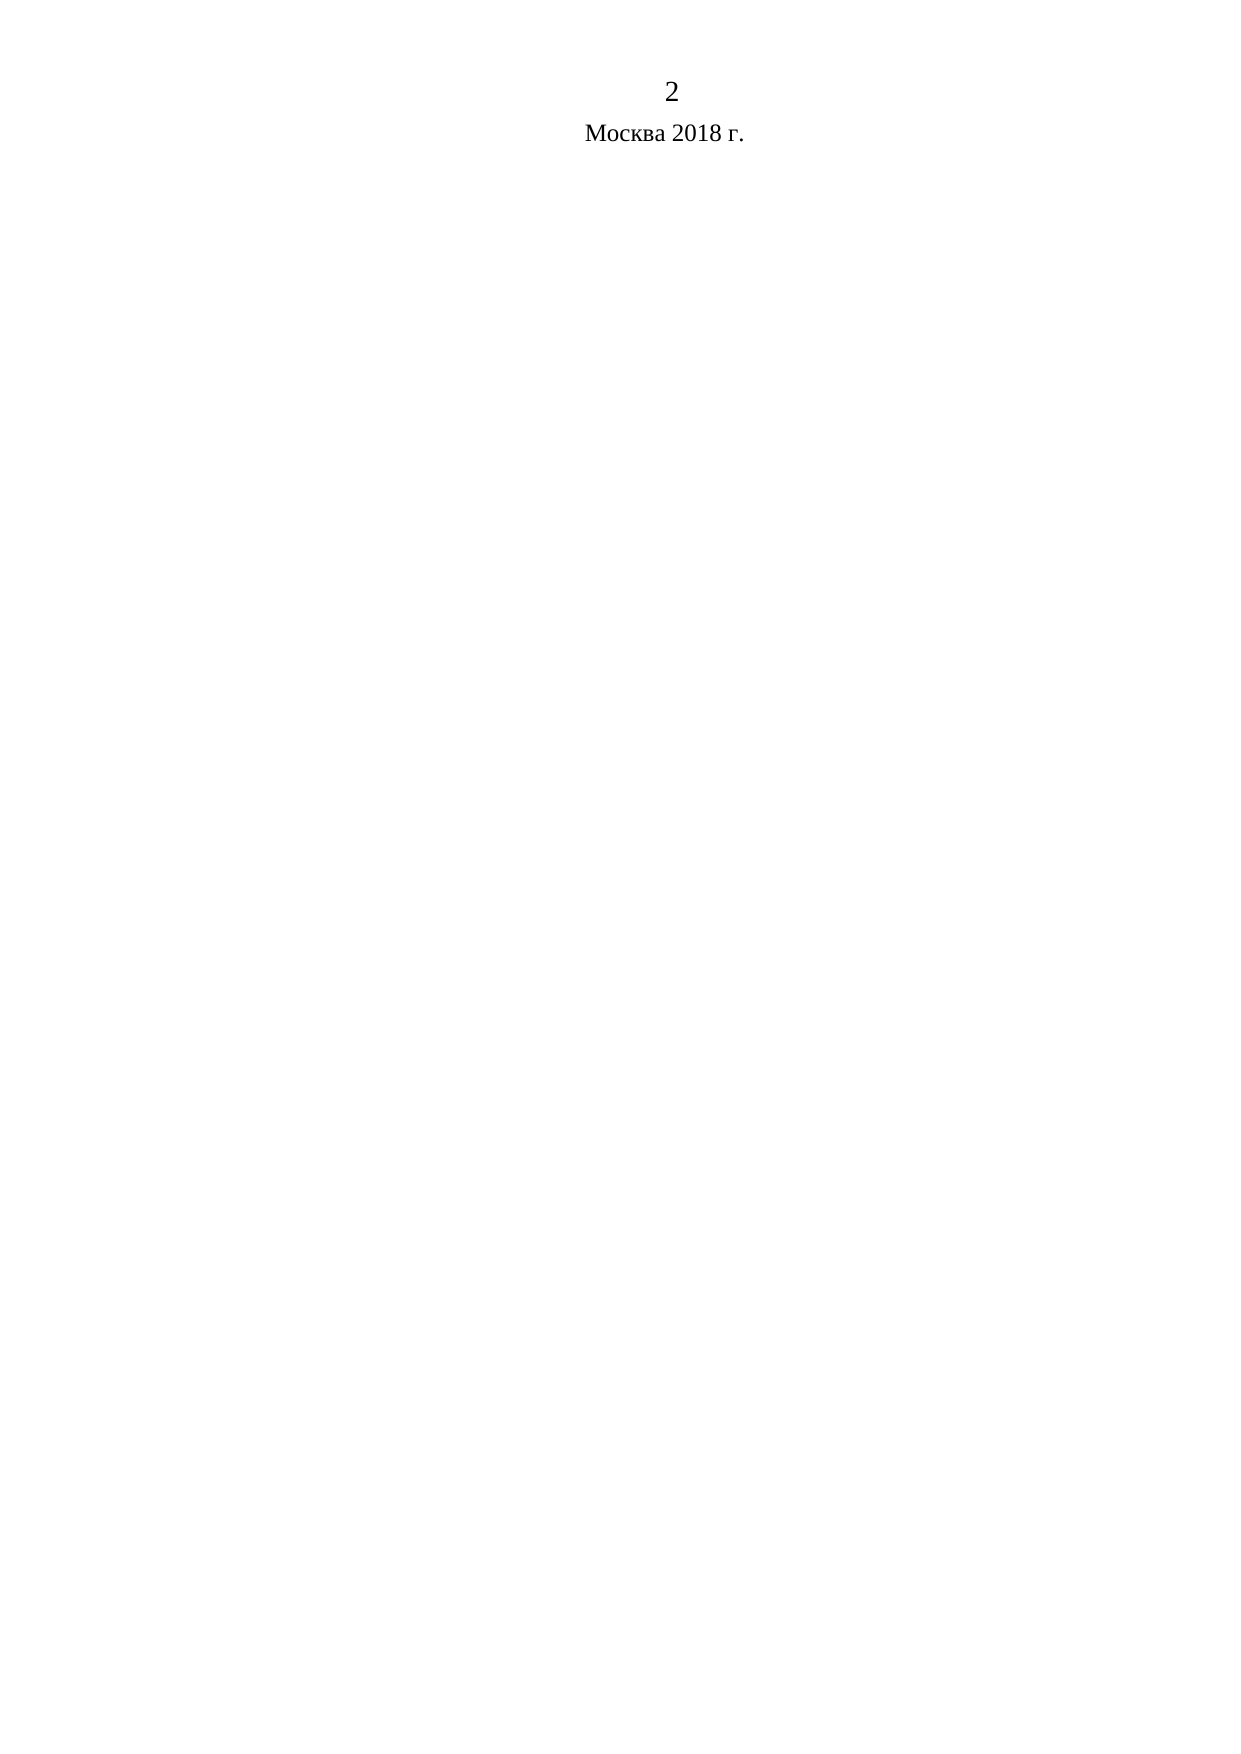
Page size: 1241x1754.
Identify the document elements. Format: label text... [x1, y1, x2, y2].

text Москва 2018 г. [177, 118, 1152, 147]
